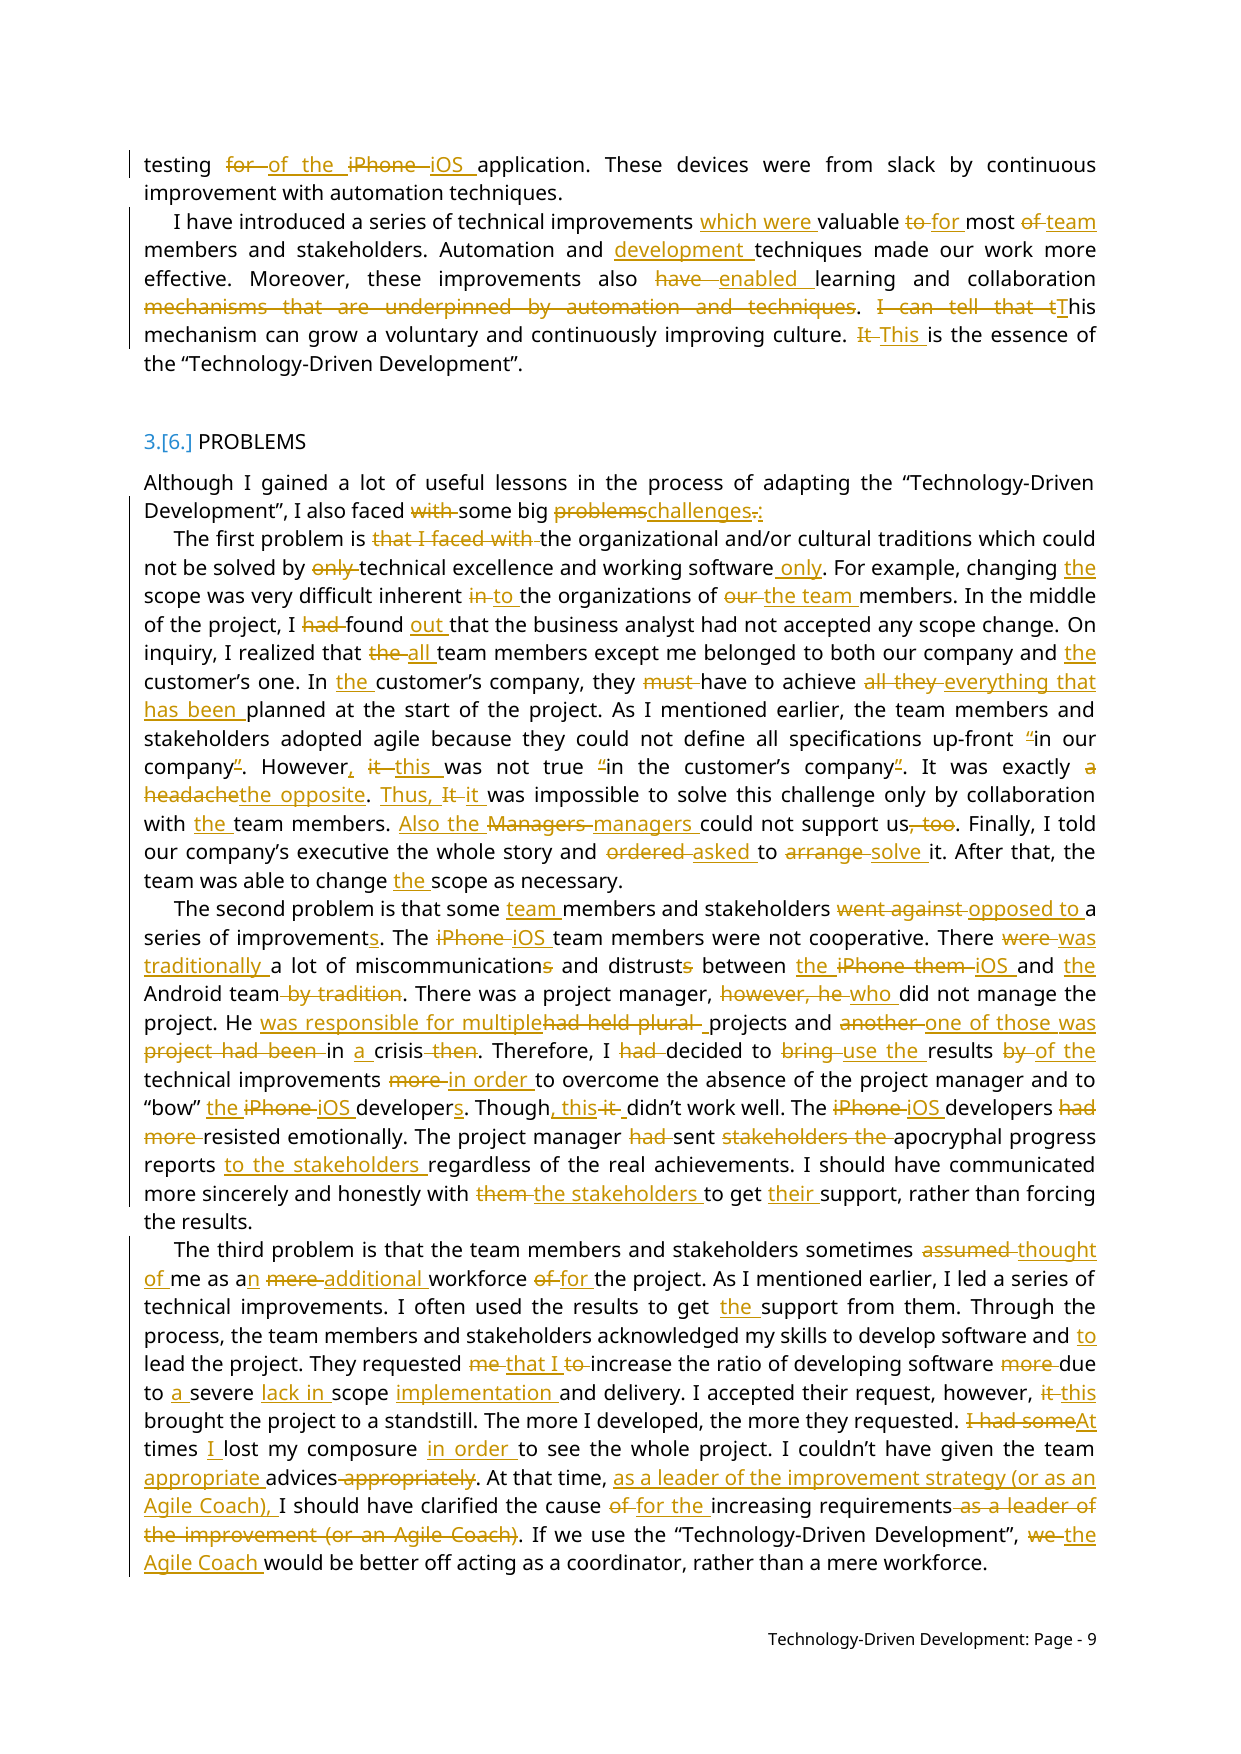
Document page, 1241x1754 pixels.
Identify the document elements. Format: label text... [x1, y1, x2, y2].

text The third problem is that the team members and stakeholders sometimes me as a workforce the project. As I mentioned earlier, I led a series of technical improvements. I often used the results to get support from them. Through the process, the team members and stakeholders acknowledged my skills to develop software and lead the project. They requested increase the ratio of developing software due to severe scope and delivery. I accepted their request, however, brought the project to a standstill. The more I developed, the more they requested. times lost my composure to see the whole project. I couldn’t have given the team advices. At that time, I should have clarified the cause increasing requirements. If we use the “Technology-Driven Development”, would be better off acting as a coordinator, rather than a mere workforce. [144, 1236, 1096, 1577]
text I have introduced a series of technical improvements valuable most members and stakeholders. Automation and techniques made our work more effective. Moreover, these improvements also learning and collaboration. his mechanism can grow a voluntary and continuously improving culture. is the essence of the “Technology-Driven Development”. [144, 207, 1096, 377]
text The first problem is the organizational and/or cultural traditions which could not be solved by technical excellence and working software. For example, changing scope was very difficult inherent the organizations of members. In the middle of the project, I found that the business analyst had not accepted any scope change. On inquiry, I realized that team members except me belonged to both our company and customer’s one. In customer’s company, they have to achieve planned at the start of the project. As I mentioned earlier, the team members and stakeholders adopted agile because they could not define all specifications up-front in our company. However was not true in the customer’s company. It was exactly . was impossible to solve this challenge only by collaboration with team members. could not support us. Finally, I told our company’s executive the whole story and to it. After that, the team was able to change scope as necessary. [144, 524, 1096, 894]
subtitle Problems [144, 427, 1096, 455]
text Although I gained a lot of useful lessons in the process of adapting the “Technology-Driven Development”, I also faced some big [144, 468, 1096, 524]
text The second problem is that some members and stakeholders a series of improvement. The team members were not cooperative. There a lot of miscommunication and distrust between and Android team. There was a project manager, did not manage the project. He projects and in crisis. Therefore, I decided to results technical improvements to overcome the absence of the project manager and to “bow” developer. Thoughdidn’t work well. The developers resisted emotionally. The project manager sent apocryphal progress reports regardless of the real achievements. I should have communicated more sincerely and honestly with to get support, rather than forcing the results. [144, 894, 1096, 1236]
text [144, 150, 1096, 207]
